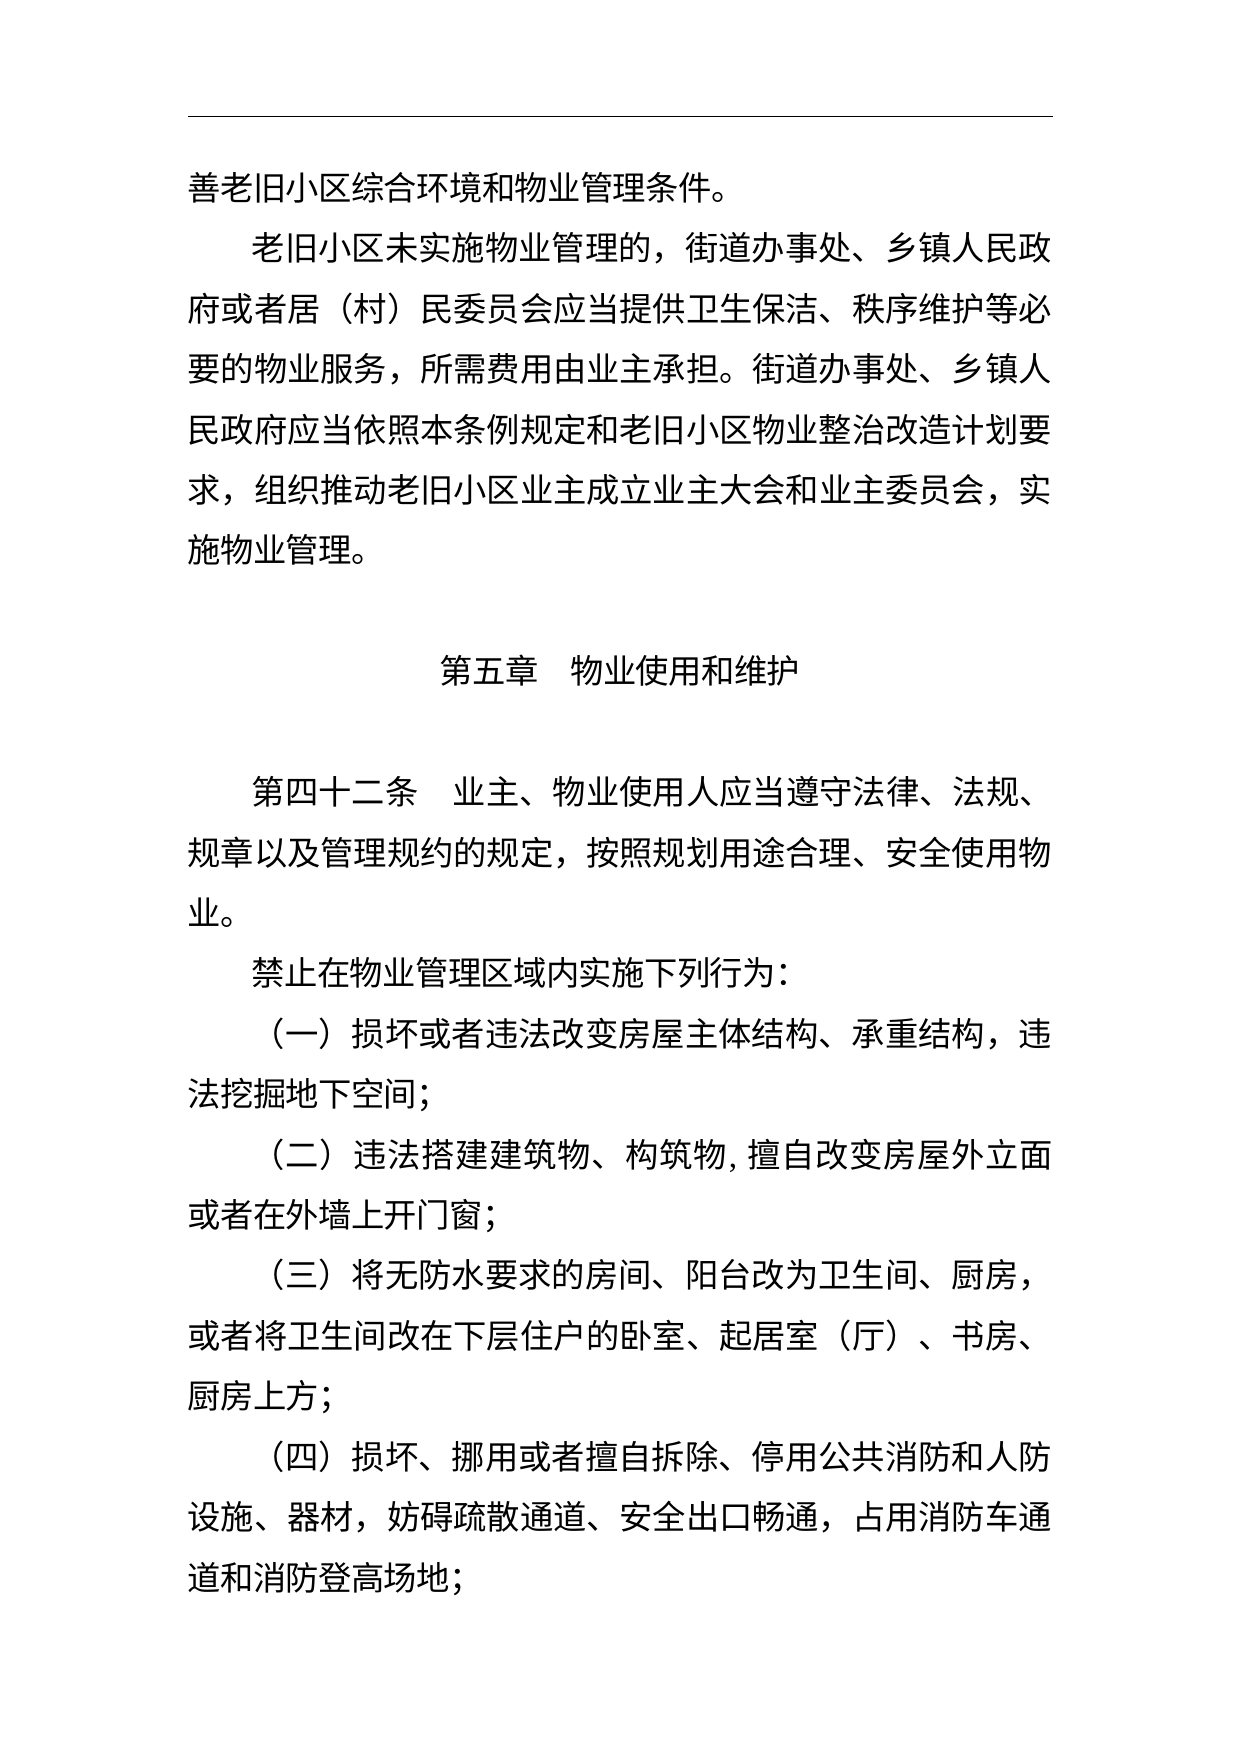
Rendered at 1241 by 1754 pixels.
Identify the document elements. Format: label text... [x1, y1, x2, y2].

text 第四十二条 业主、物业使用人应当遵守法律、法规、规章以及管理规约的规定，按照规划用途合理、安全使用物业。 [187, 756, 1053, 937]
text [187, 152, 1053, 212]
text （四）损坏、挪用或者擅自拆除、停用公共消防和人防设施、器材，妨碍疏散通道、安全出口畅通，占用消防车通道和消防登高场地； [187, 1421, 1053, 1602]
text （二）违法搭建建筑物、构筑物, 擅自改变房屋外立面或者在外墙上开门窗； [187, 1119, 1053, 1239]
text 禁止在物业管理区域内实施下列行为： [187, 937, 1053, 998]
text （一）损坏或者违法改变房屋主体结构、承重结构，违法挖掘地下空间； [187, 998, 1053, 1119]
text （三）将无防水要求的房间、阳台改为卫生间、厨房，或者将卫生间改在下层住户的卧室、起居室（厅）、书房、厨房上方； [187, 1239, 1053, 1421]
text 第五章 物业使用和维护 [187, 635, 1053, 696]
text 老旧小区未实施物业管理的，街道办事处、乡镇人民政府或者居（村）民委员会应当提供卫生保洁、秩序维护等必要的物业服务，所需费用由业主承担。街道办事处、乡镇人民政府应当依照本条例规定和老旧小区物业整治改造计划要求，组织推动老旧小区业主成立业主大会和业主委员会，实施物业管理。 [187, 212, 1053, 575]
